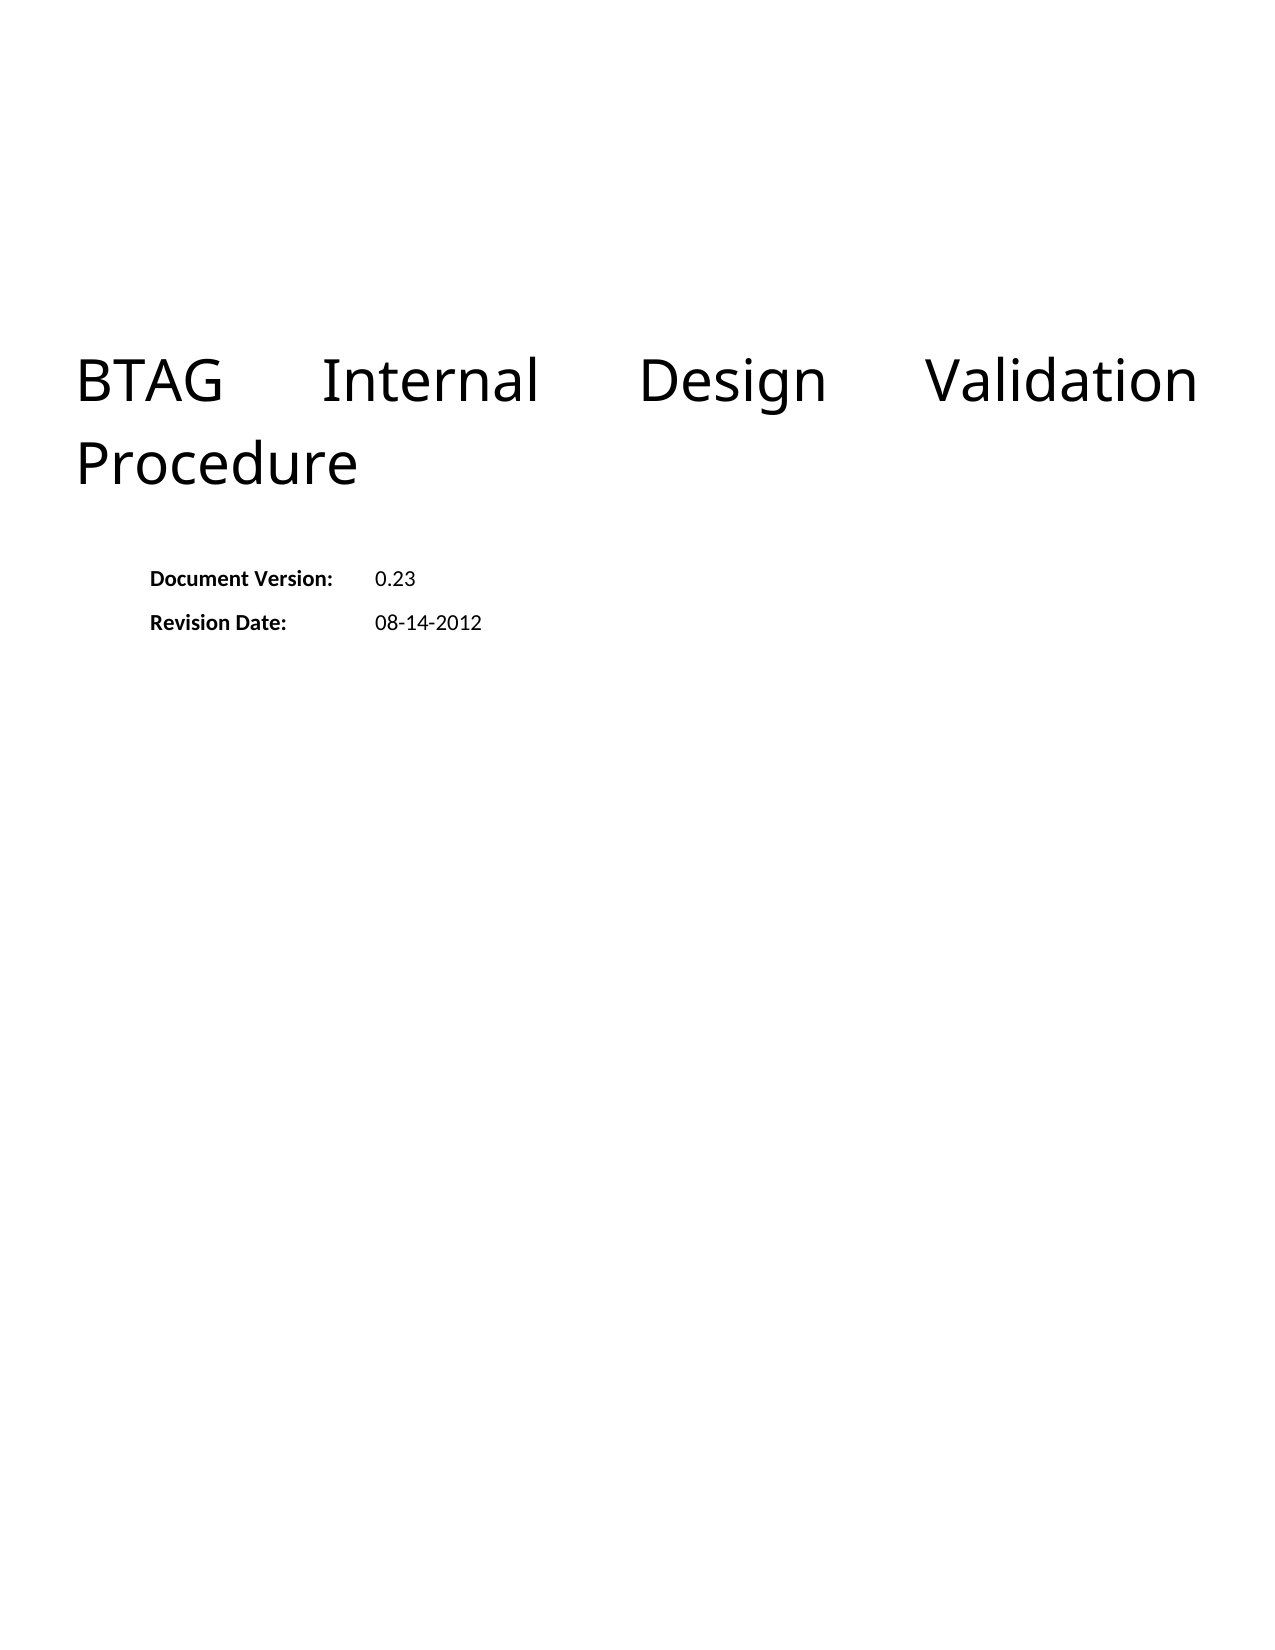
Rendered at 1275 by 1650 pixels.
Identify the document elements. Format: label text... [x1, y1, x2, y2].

text Document Version: 0.23 [75, 564, 1200, 592]
text Revision Date: 08-14-2012 [75, 608, 1200, 636]
title BTAG Internal Design Validation Procedure [75, 339, 1200, 502]
